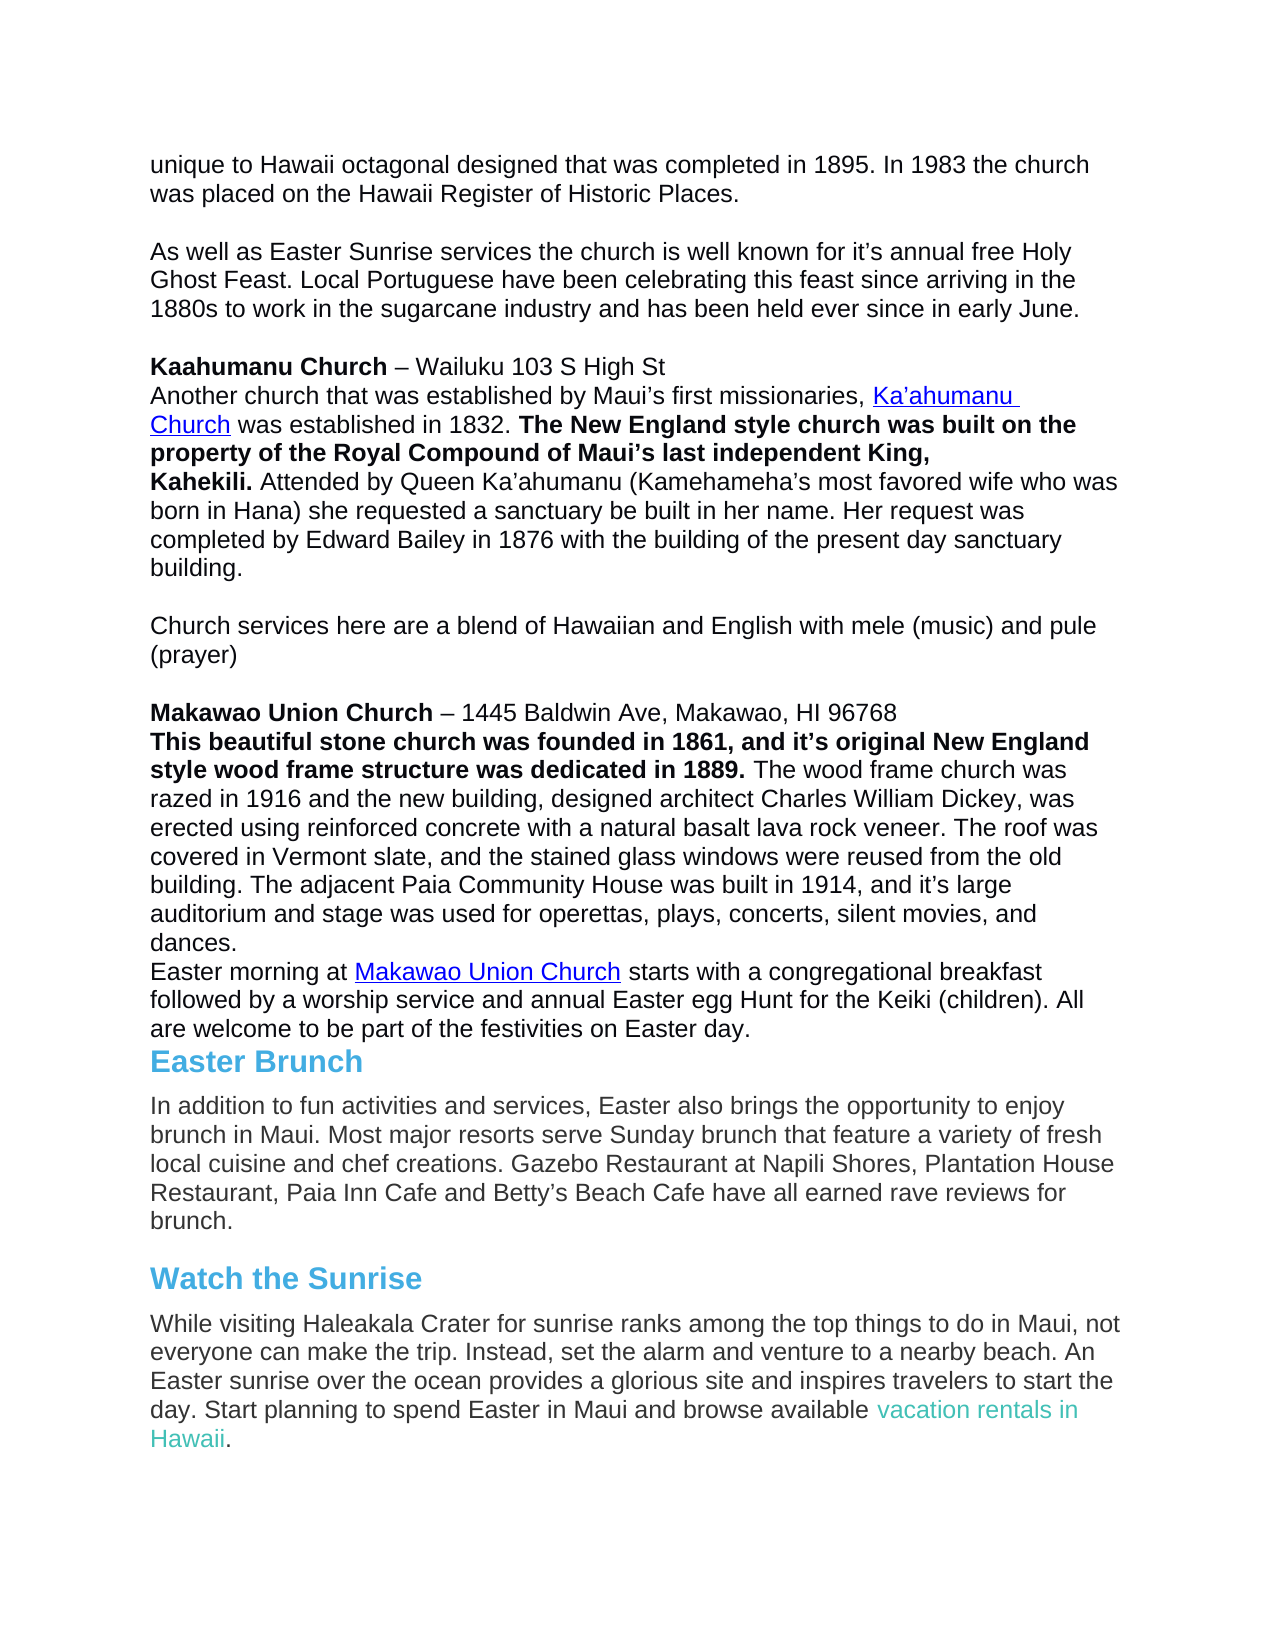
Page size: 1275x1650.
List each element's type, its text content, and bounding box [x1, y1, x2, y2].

text In addition to fun activities and services, Easter also brings the opportunity to enjoy brunch in Maui. Most major resorts serve Sunday brunch that feature a variety of fresh local cuisine and chef creations. Gazebo Restaurant at Napili Shores, Plantation House Restaurant, Paia Inn Cafe and Betty’s Beach Cafe have all earned rave reviews for brunch. [150, 1091, 1125, 1235]
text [150, 150, 1125, 207]
text Makawao Union Church – 1445 Baldwin Ave, Makawao, HI 96768 [150, 698, 1125, 727]
text As well as Easter Sunrise services the church is well known for it’s annual free Holy Ghost Feast. Local Portuguese have been celebrating this feast since arriving in the 1880s to work in the sugarcane industry and has been held ever since in early June. [150, 237, 1125, 323]
text Another church that was established by Maui’s first missionaries, Ka’ahumanu Church was established in 1832. The New England style church was built on the property of the Royal Compound of Maui’s last independent King, Kahekili. Attended by Queen Ka’ahumanu (Kamehameha’s most favored wife who was born in Hana) she requested a sanctuary be built in her name. Her request was completed by Edward Bailey in 1876 with the building of the present day sanctuary building. [150, 381, 1125, 582]
text Church services here are a blend of Hawaiian and English with mele (music) and pule (prayer) [150, 611, 1125, 669]
text Easter morning at Makawao Union Church starts with a congregational breakfast followed by a worship service and annual Easter egg Hunt for the Keiki (children). All are welcome to be part of the festivities on Easter day. [150, 957, 1125, 1043]
subtitle Watch the Sunrise [150, 1260, 1125, 1296]
subtitle Easter Brunch [150, 1043, 1125, 1079]
text While visiting Haleakala Crater for sunrise ranks among the top things to do in Maui, not everyone can make the trip. Instead, set the alarm and venture to a nearby beach. An Easter sunrise over the ocean provides a glorious site and inspires travelers to start the day. Start planning to spend Easter in Maui and browse available vacation rentals in Hawaii. [150, 1308, 1125, 1452]
text This beautiful stone church was founded in 1861, and it’s original New England style wood frame structure was dedicated in 1889. The wood frame church was razed in 1916 and the new building, designed architect Charles William Dickey, was erected using reinforced concrete with a natural basalt lava rock veneer. The roof was covered in Vermont slate, and the stained glass windows were reused from the old building. The adjacent Paia Community House was built in 1914, and it’s large auditorium and stage was used for operettas, plays, concerts, silent movies, and dances. [150, 727, 1125, 957]
text Kaahumanu Church – Wailuku 103 S High St [150, 352, 1125, 381]
